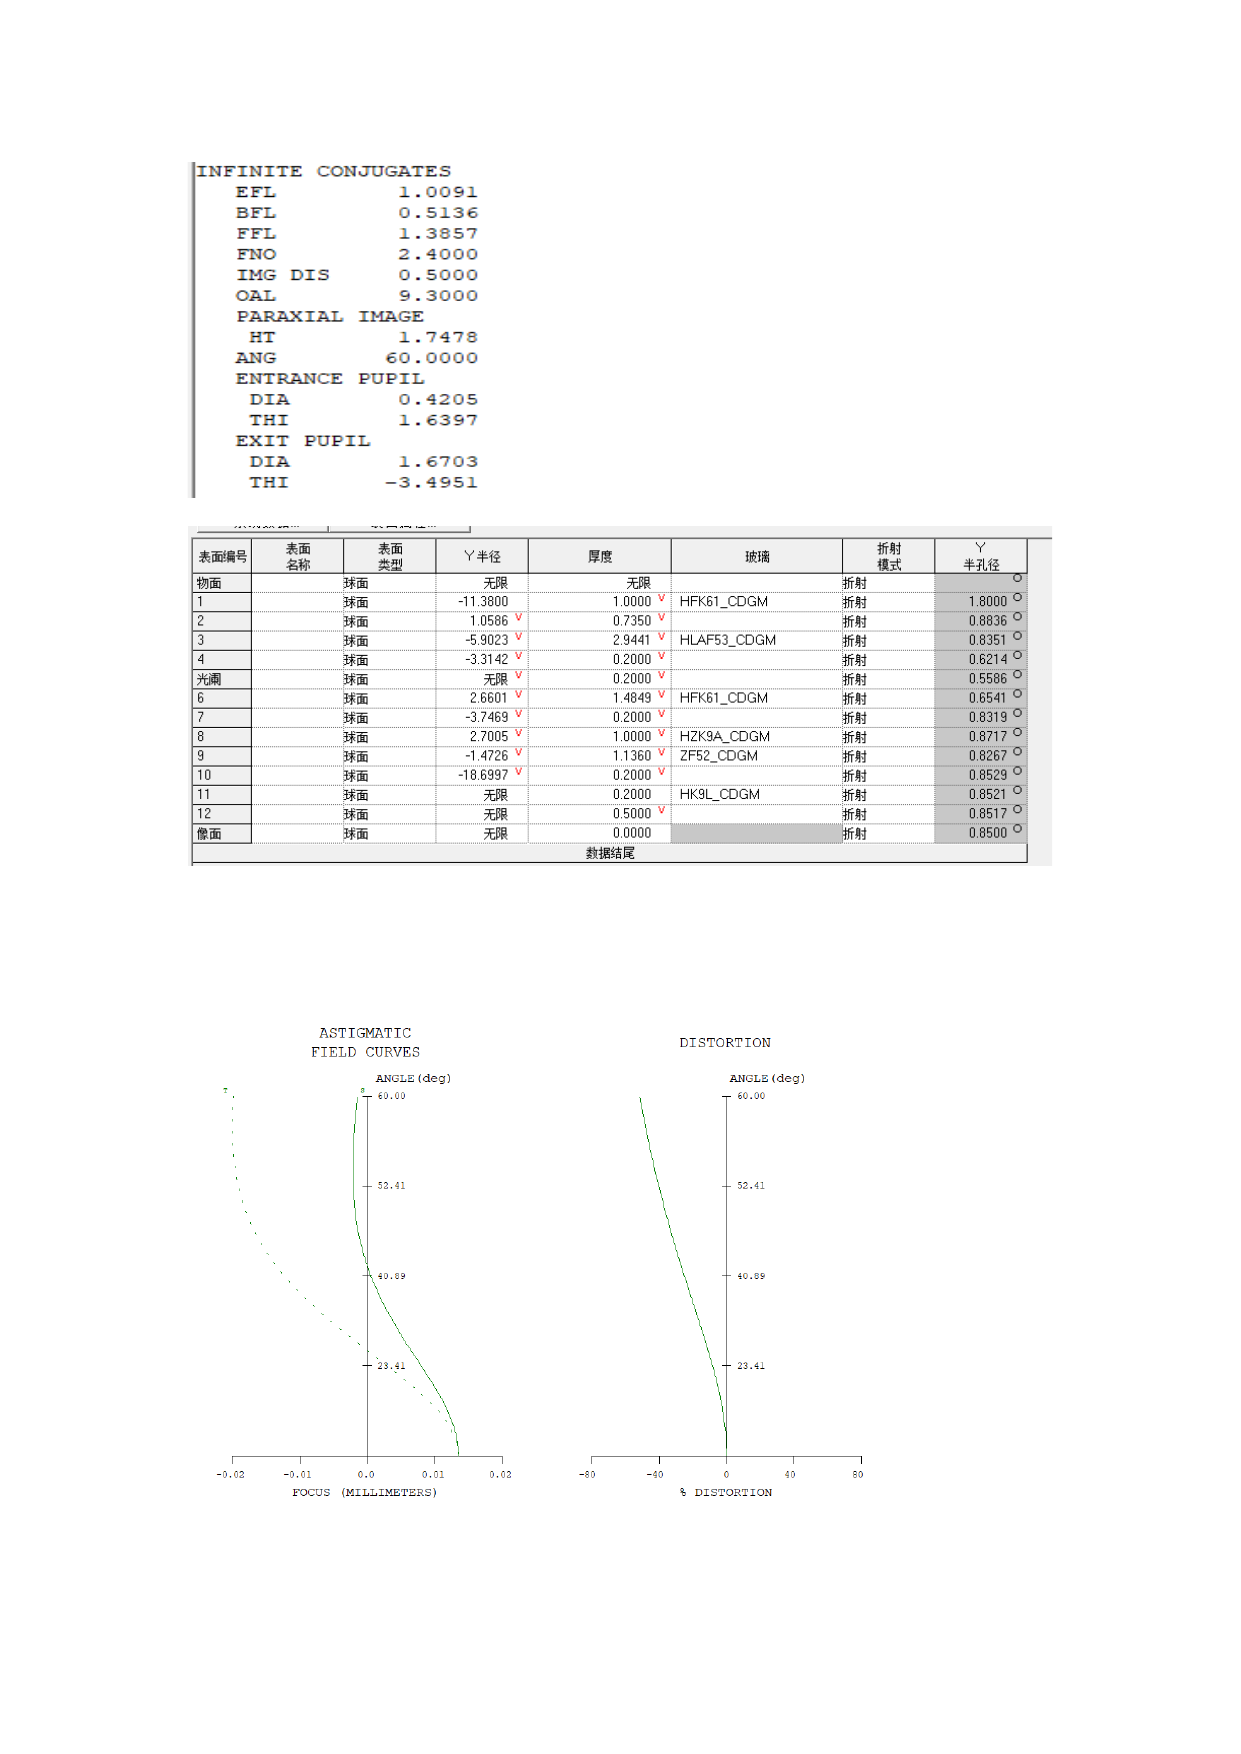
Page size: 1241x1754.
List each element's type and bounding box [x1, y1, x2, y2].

picture [187, 162, 523, 498]
picture [187, 526, 1053, 866]
picture [187, 1013, 921, 1514]
